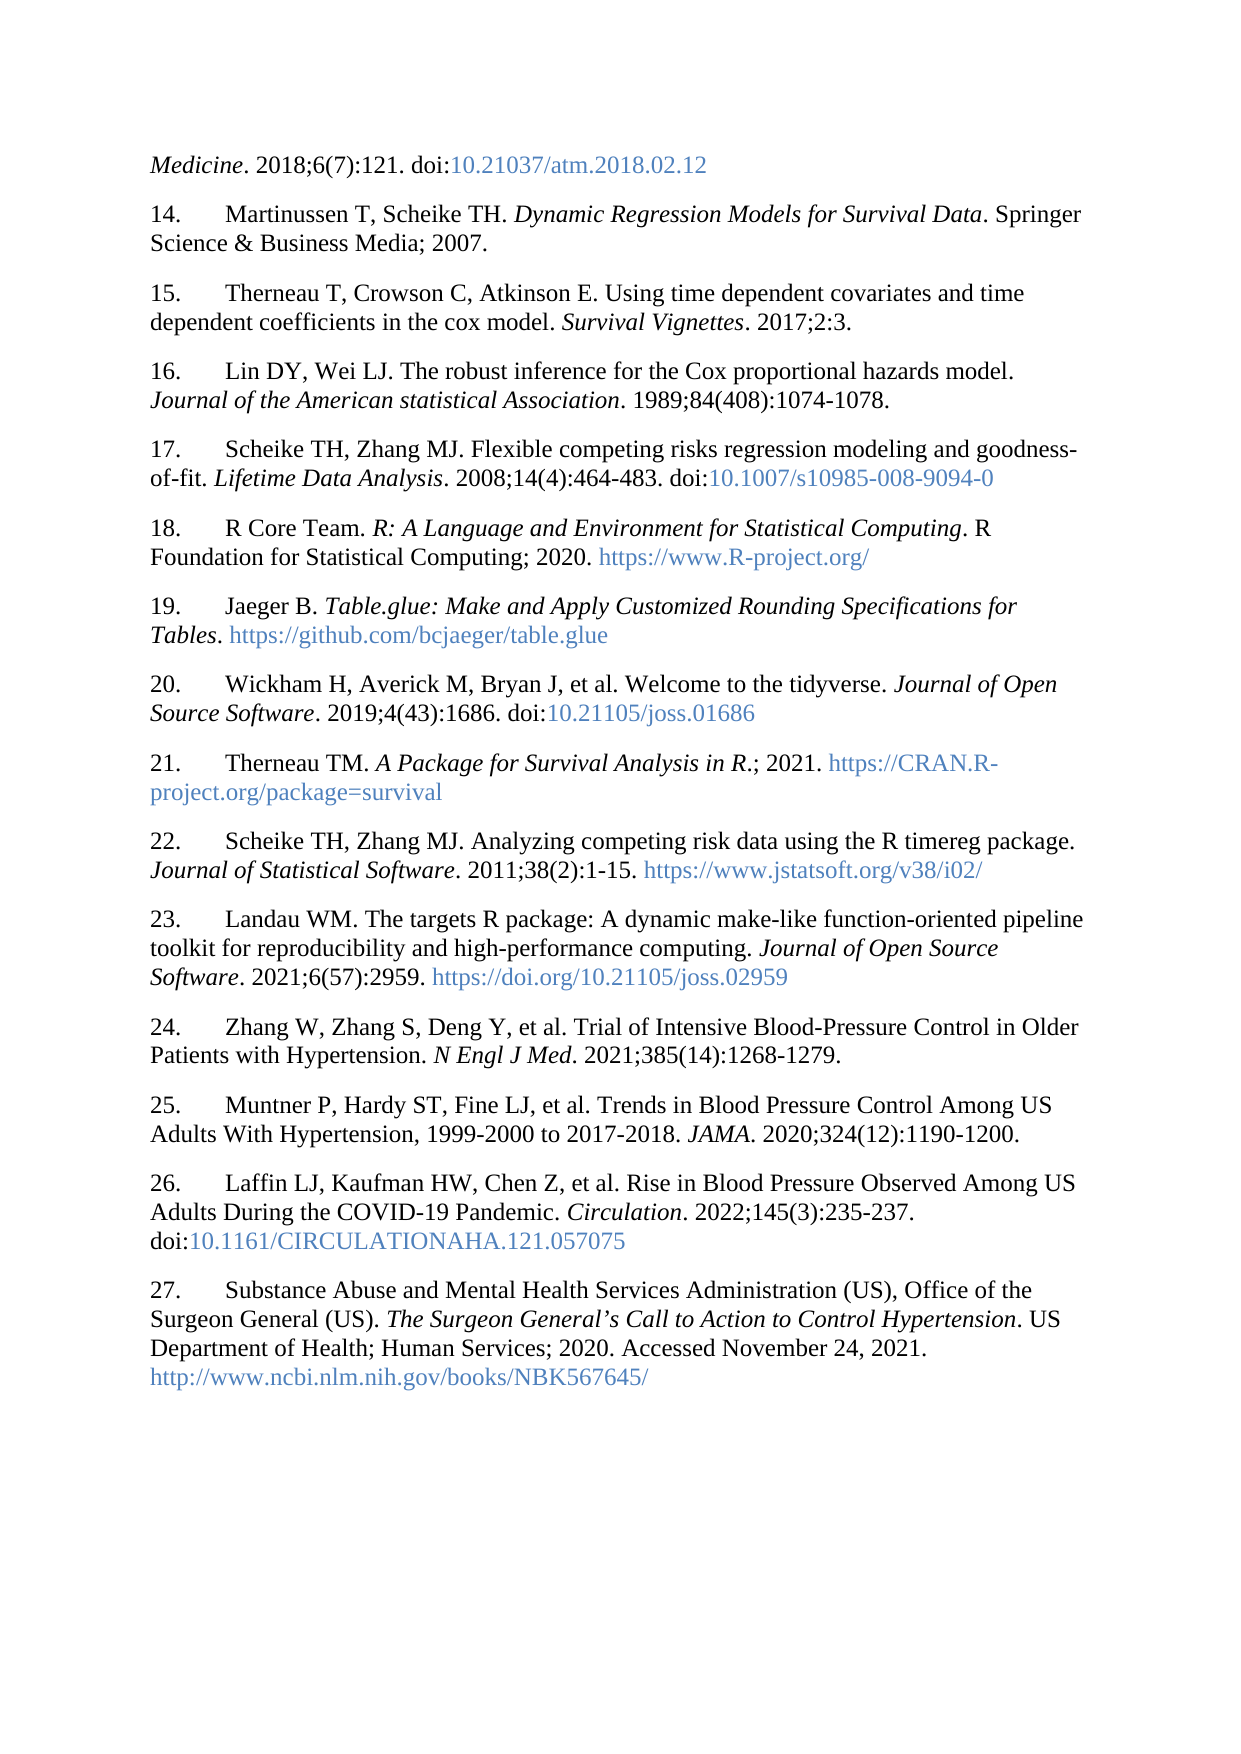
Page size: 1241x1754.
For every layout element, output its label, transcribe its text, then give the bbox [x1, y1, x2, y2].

text 25. Muntner P, Hardy ST, Fine LJ, et al. Trends in Blood Pressure Control Among US Adults With Hypertension, 1999-2000 to 2017-2018. JAMA. 2020;324(12):1190-1200. [150, 1090, 1090, 1147]
text 16. Lin DY, Wei LJ. The robust inference for the Cox proportional hazards model. Journal of the American statistical Association. 1989;84(408):1074-1078. [150, 356, 1090, 414]
text 21. Therneau TM. A Package for Survival Analysis in R.; 2021. https://CRAN.R-project.org/package=survival [150, 748, 1090, 805]
text 20. Wickham H, Averick M, Bryan J, et al. Welcome to the tidyverse. Journal of Open Source Software. 2019;4(43):1686. doi:10.21105/joss.01686 [150, 669, 1090, 727]
text 22. Scheike TH, Zhang MJ. Analyzing competing risk data using the R timereg package. Journal of Statistical Software. 2011;38(2):1-15. https://www.jstatsoft.org/v38/i02/ [150, 826, 1090, 884]
text 14. Martinussen T, Scheike TH. Dynamic Regression Models for Survival Data. Springer Science & Business Media; 2007. [150, 199, 1090, 257]
text 17. Scheike TH, Zhang MJ. Flexible competing risks regression modeling and goodness-of-fit. Lifetime Data Analysis. 2008;14(4):464-483. doi:10.1007/s10985-008-9094-0 [150, 434, 1090, 492]
text 24. Zhang W, Zhang S, Deng Y, et al. Trial of Intensive Blood-Pressure Control in Older Patients with Hypertension. N Engl J Med. 2021;385(14):1268-1279. [150, 1012, 1090, 1069]
text 15. Therneau T, Crowson C, Atkinson E. Using time dependent covariates and time dependent coefficients in the cox model. Survival Vignettes. 2017;2:3. [150, 278, 1090, 335]
text 18. R Core Team. R: A Language and Environment for Statistical Computing. R Foundation for Statistical Computing; 2020. https://www.R-project.org/ [150, 513, 1090, 570]
text 27. Substance Abuse and Mental Health Services Administration (US), Office of the Surgeon General (US). The Surgeon General’s Call to Action to Control Hypertension. US Department of Health; Human Services; 2020. Accessed November 24, 2021. http://www.ncbi.nlm.nih.gov/books/NBK567645/ [150, 1275, 1090, 1390]
text 26. Laffin LJ, Kaufman HW, Chen Z, et al. Rise in Blood Pressure Observed Among US Adults During the COVID-19 Pandemic. Circulation. 2022;145(3):235-237. doi:10.1161/CIRCULATIONAHA.121.057075 [150, 1168, 1090, 1254]
text 23. Landau WM. The targets R package: A dynamic make-like function-oriented pipeline toolkit for reproducibility and high-performance computing. Journal of Open Source Software. 2021;6(57):2959. https://doi.org/10.21105/joss.02959 [150, 904, 1090, 991]
text 19. Jaeger B. Table.glue: Make and Apply Customized Rounding Specifications for Tables. https://github.com/bcjaeger/table.glue [150, 591, 1090, 649]
